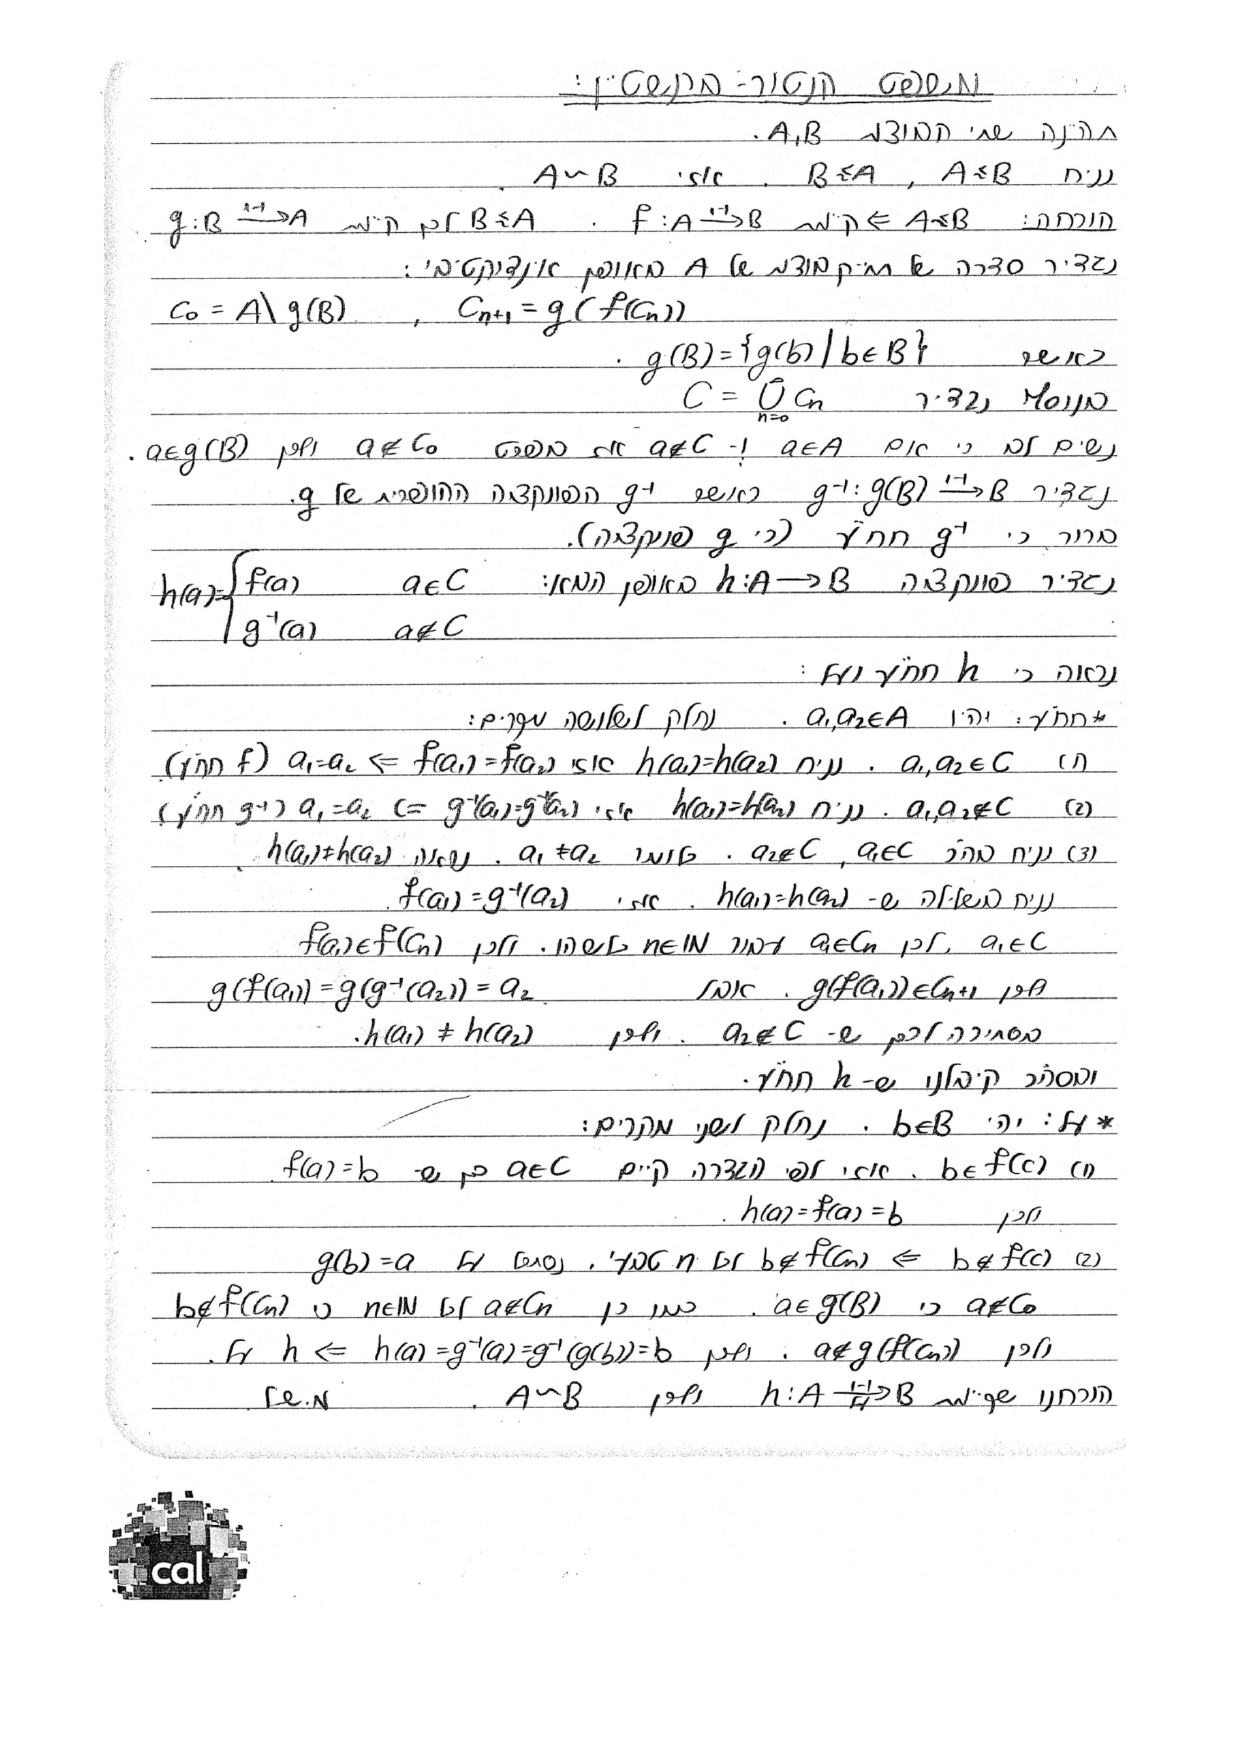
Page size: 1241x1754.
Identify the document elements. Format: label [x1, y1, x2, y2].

picture [100, 61, 1126, 1606]
